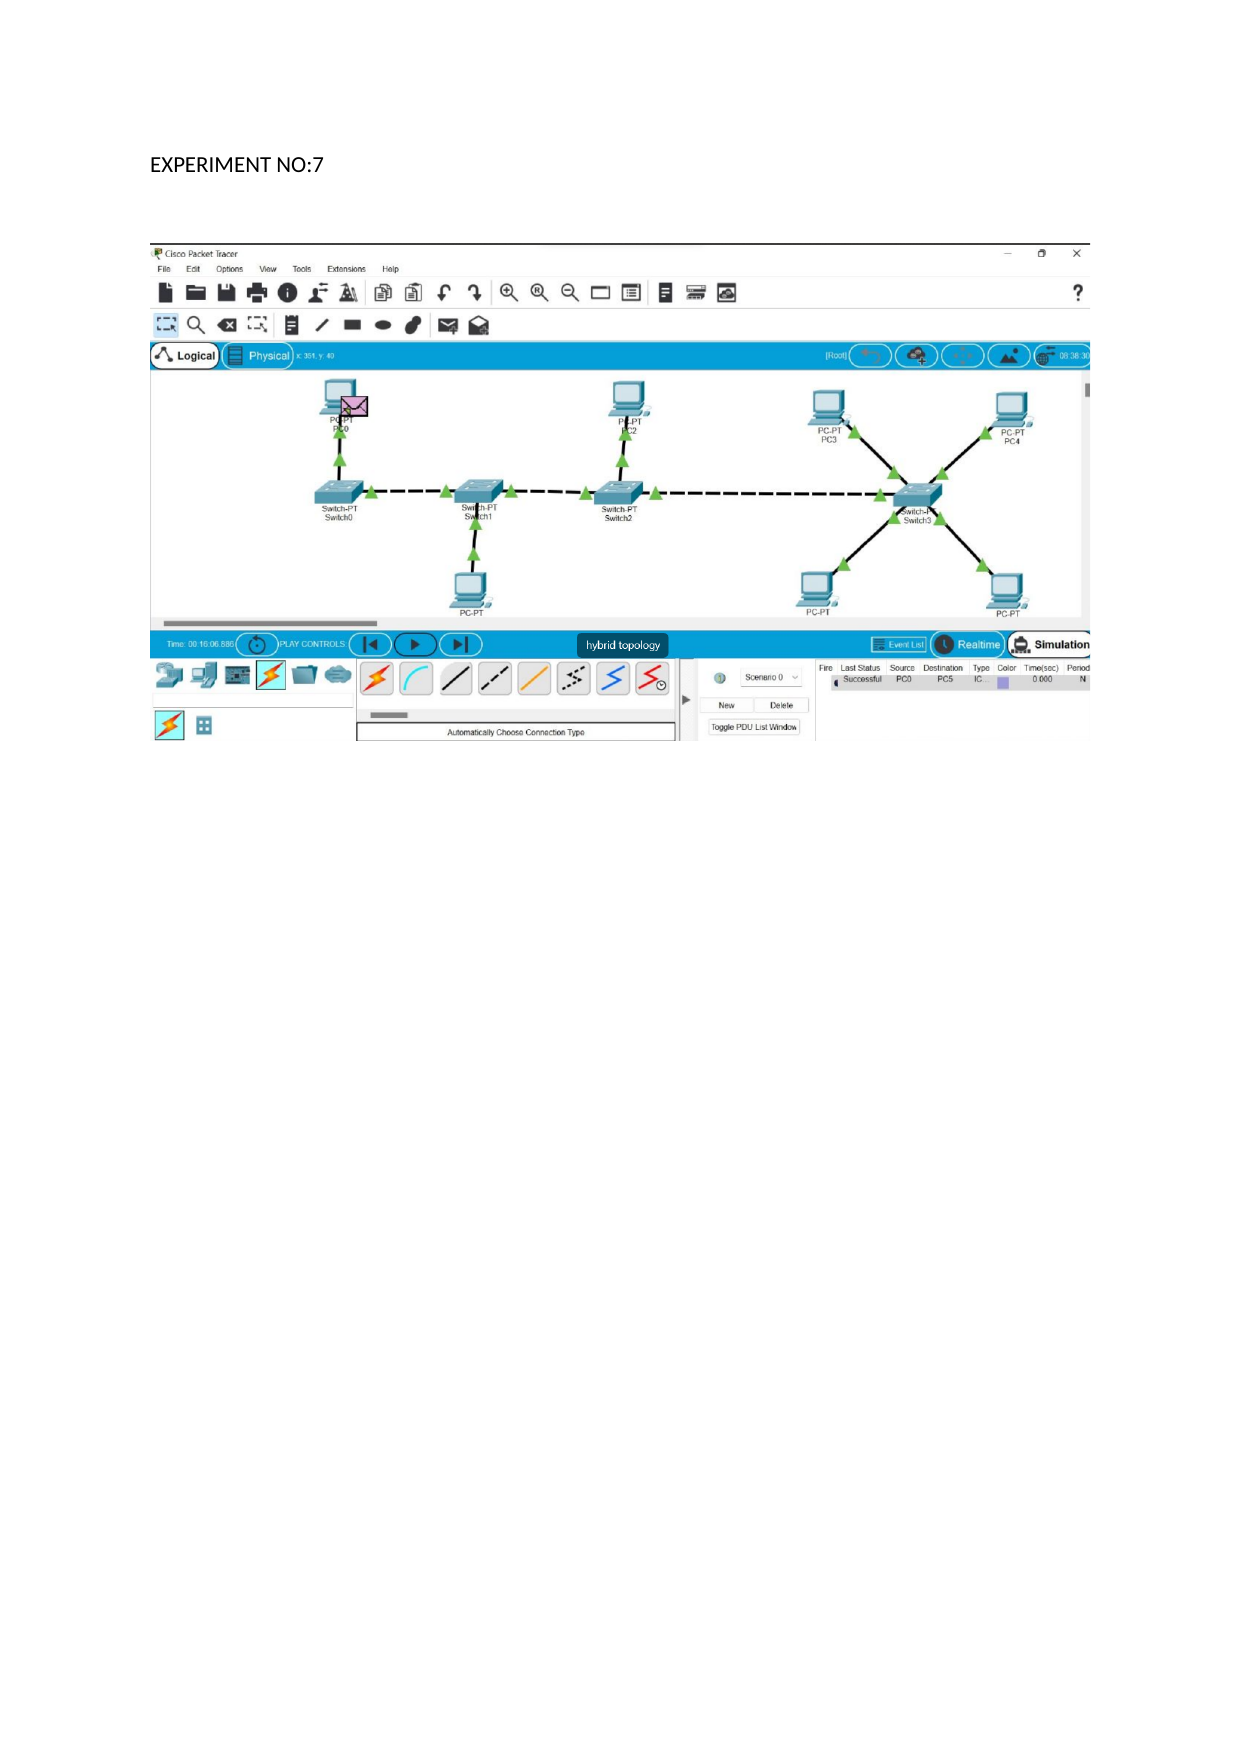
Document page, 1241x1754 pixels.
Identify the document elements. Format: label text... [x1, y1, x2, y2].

picture [188, 641, 197, 647]
picture [168, 641, 184, 647]
picture [150, 243, 1091, 741]
text EXPERIMENT NO:7 [150, 150, 1090, 178]
